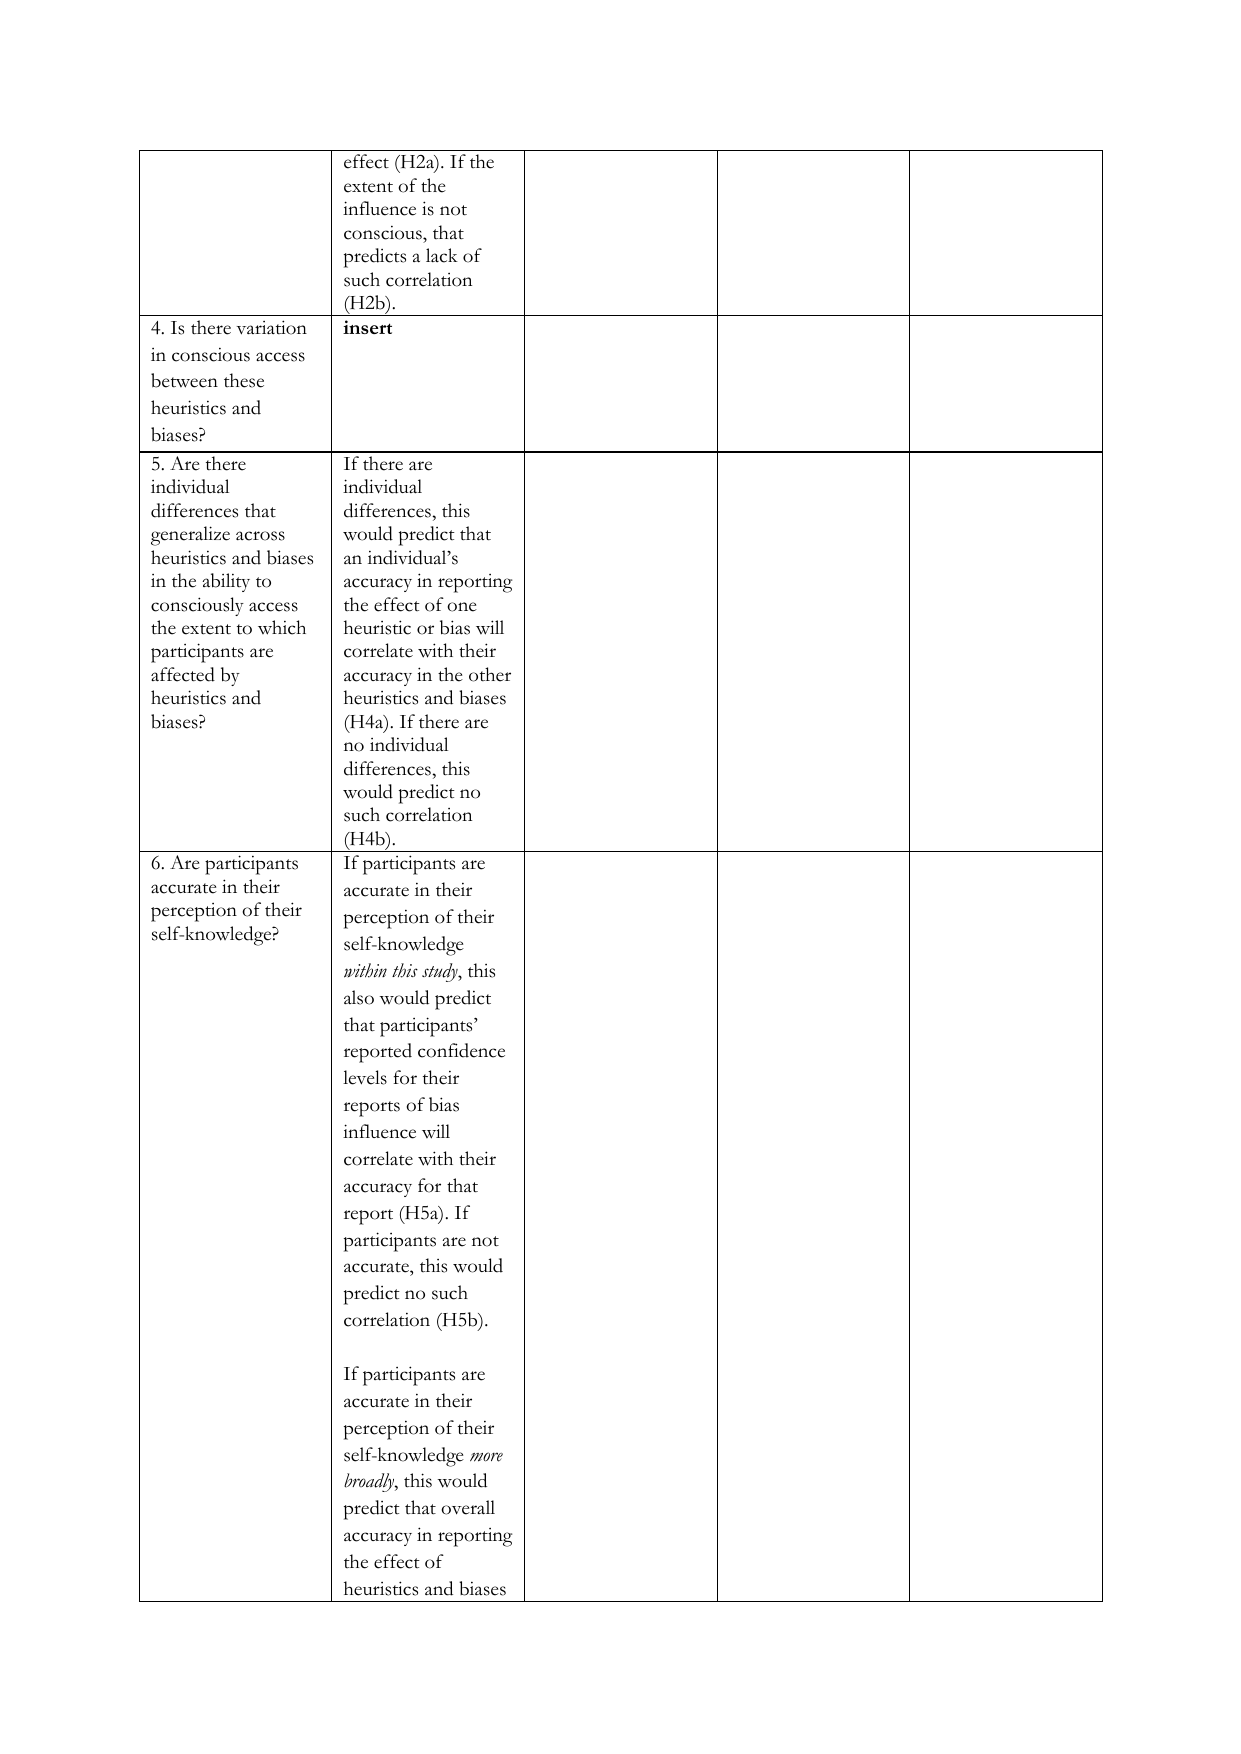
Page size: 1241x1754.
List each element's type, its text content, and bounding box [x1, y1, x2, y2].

table_cell [910, 852, 1102, 1601]
table_cell If there are individual differences, this would predict that an individual’s accuracy in reporting the effect of one heuristic or bias will correlate with their accuracy in the other heuristics and biases (H4a). If there are no individual differences, this would predict no such correlation (H4b). [332, 453, 524, 851]
table_cell [718, 852, 909, 1601]
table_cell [140, 151, 331, 315]
table_cell [525, 151, 717, 315]
table_cell 4. Is there variation in conscious access between these heuristics and biases? [140, 316, 331, 451]
table_cell [525, 852, 717, 1601]
table_cell insert [332, 316, 524, 451]
table_cell 5. Are there individual differences that generalize across heuristics and biases in the ability to consciously access the extent to which participants are affected by heuristics and biases? [140, 453, 331, 851]
table_cell [525, 316, 717, 451]
table_cell [718, 316, 909, 451]
table_cell [718, 151, 909, 315]
table_cell [718, 453, 909, 851]
table_cell [910, 151, 1102, 315]
table_cell [910, 453, 1102, 851]
table_cell [525, 453, 717, 851]
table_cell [332, 151, 524, 315]
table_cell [140, 852, 331, 1601]
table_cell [332, 852, 524, 1601]
table_cell [910, 316, 1102, 451]
